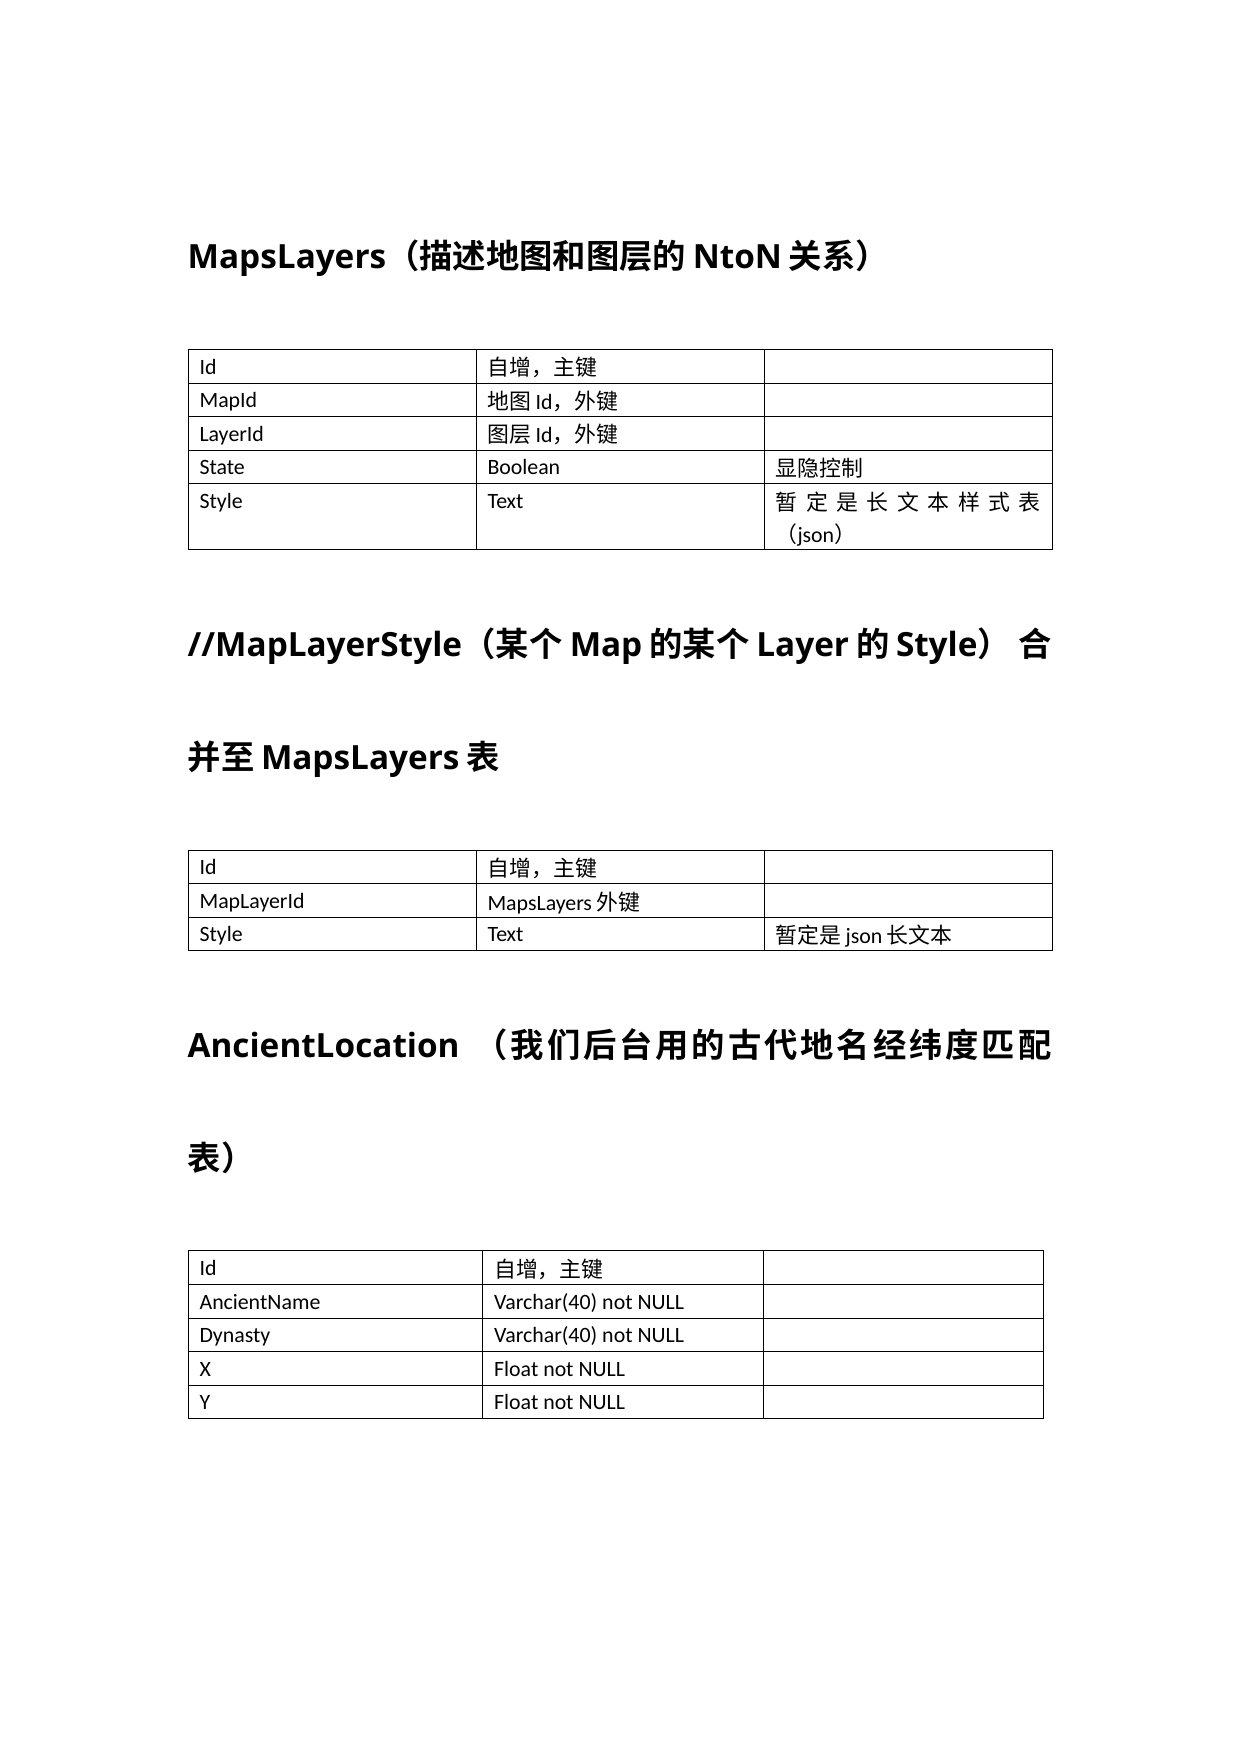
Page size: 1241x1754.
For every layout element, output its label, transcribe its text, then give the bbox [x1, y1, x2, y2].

table_cell Float not NULL [483, 1386, 763, 1418]
table_header [765, 851, 1052, 883]
table_header [765, 350, 1052, 382]
table_cell 暂定是长文本样式表（json） [765, 484, 1052, 549]
table_header 自增，主键 [477, 851, 764, 883]
table_cell AncientName [189, 1285, 482, 1317]
table_cell [765, 384, 1052, 416]
table_cell Varchar(40) not NULL [483, 1319, 763, 1351]
table_cell Style [189, 918, 476, 950]
subtitle //MapLayerStyle（某个Map的某个Layer的Style） 合并至MapsLayers表 [187, 610, 1053, 787]
table_cell LayerId [189, 417, 476, 449]
table_cell 图层Id，外键 [477, 417, 764, 449]
table_cell [765, 884, 1052, 917]
table_cell X [189, 1352, 482, 1384]
table_cell [764, 1319, 1043, 1351]
table_header [764, 1251, 1043, 1284]
table_cell [765, 417, 1052, 449]
table_cell [764, 1285, 1043, 1317]
table_header Id [189, 1251, 482, 1284]
table_cell 暂定是json长文本 [765, 918, 1052, 950]
table_cell Style [189, 484, 476, 549]
table_cell 显隐控制 [765, 451, 1052, 483]
subtitle MapsLayers（描述地图和图层的NtoN关系） [187, 222, 1053, 287]
table_header Id [189, 851, 476, 883]
table_cell MapId [189, 384, 476, 416]
table_cell Varchar(40) not NULL [483, 1285, 763, 1317]
table_cell [764, 1352, 1043, 1384]
table_cell MapsLayers外键 [477, 884, 764, 917]
table_cell MapLayerId [189, 884, 476, 917]
table_cell Dynasty [189, 1319, 482, 1351]
table_cell Float not NULL [483, 1352, 763, 1384]
table_cell 地图Id，外键 [477, 384, 764, 416]
subtitle AncientLocation （我们后台用的古代地名经纬度匹配表） [187, 1011, 1053, 1188]
table_header 自增，主键 [477, 350, 764, 382]
table_cell State [189, 451, 476, 483]
table_cell [764, 1386, 1043, 1418]
table_header Id [189, 350, 476, 382]
table_header 自增，主键 [483, 1251, 763, 1284]
table_cell Text [477, 918, 764, 950]
table_cell Boolean [477, 451, 764, 483]
table_cell Text [477, 484, 764, 549]
table_cell Y [189, 1386, 482, 1418]
